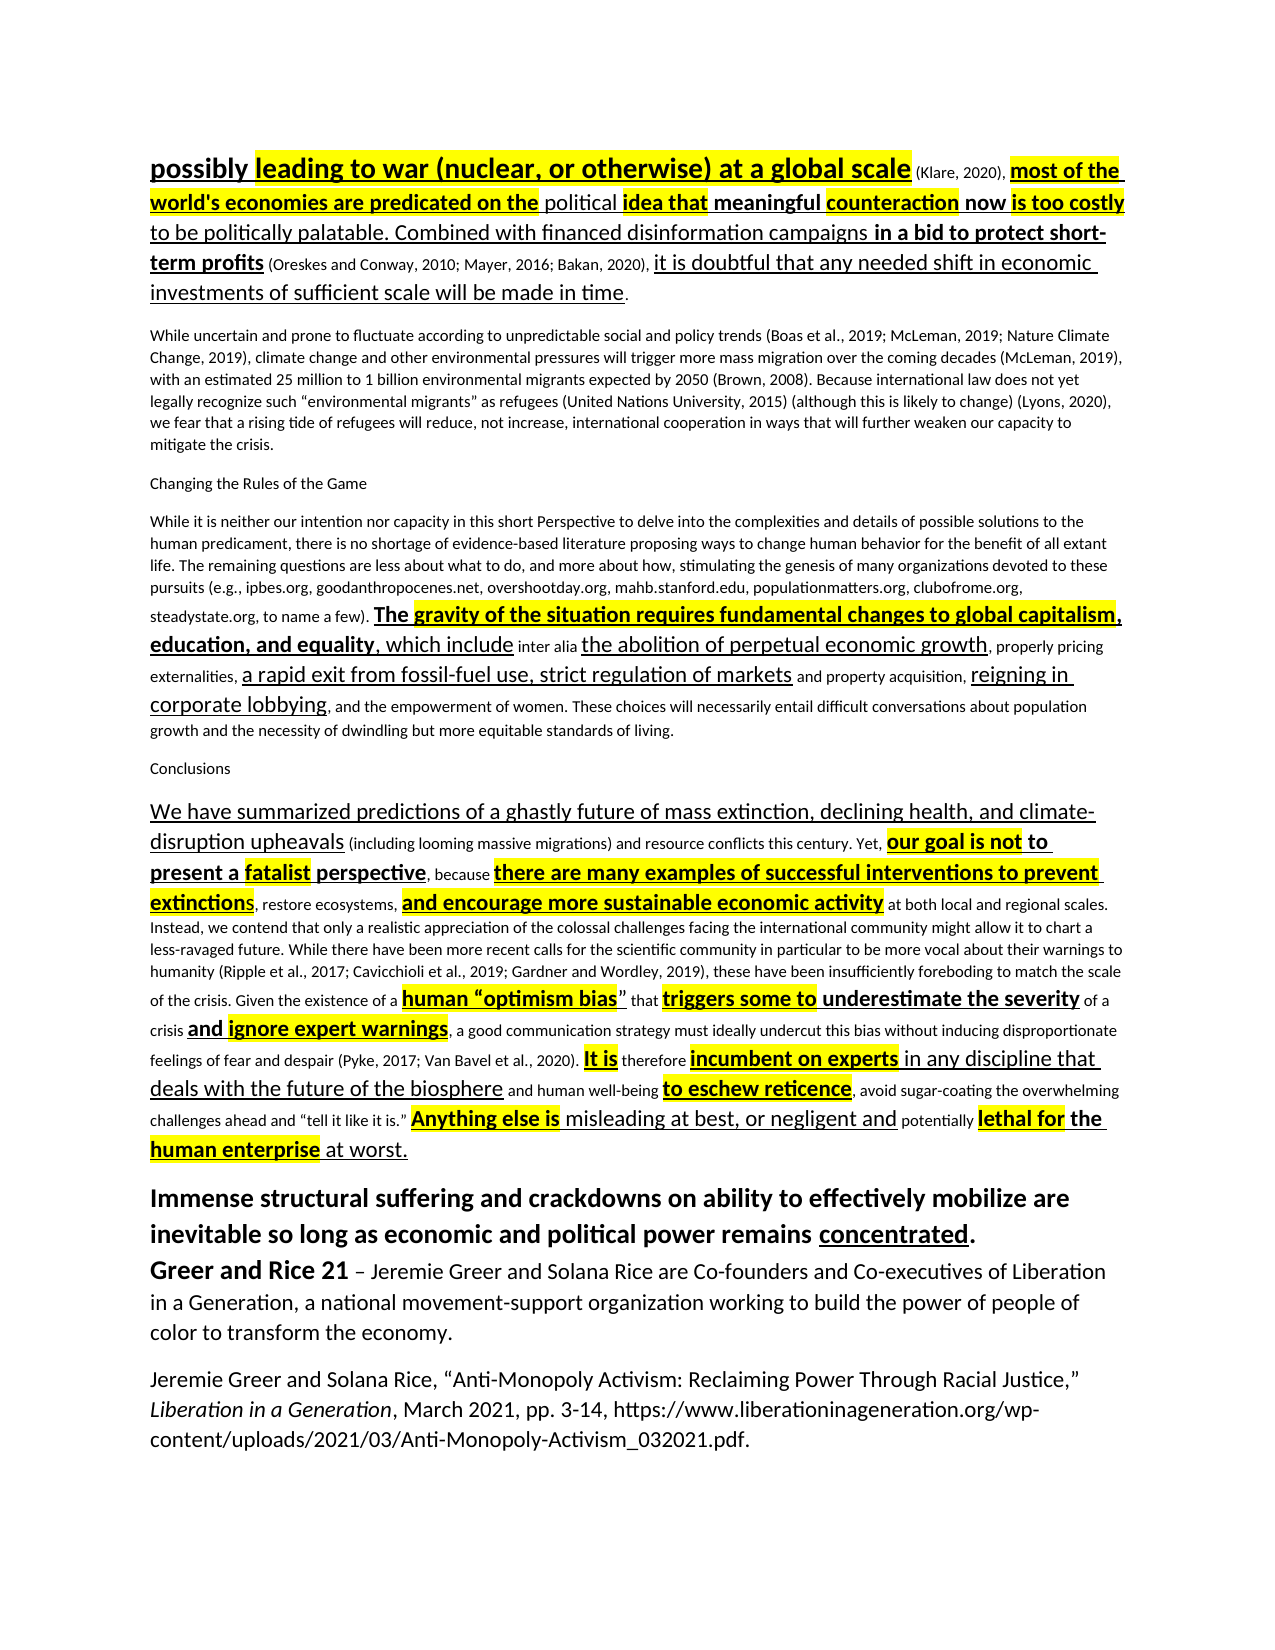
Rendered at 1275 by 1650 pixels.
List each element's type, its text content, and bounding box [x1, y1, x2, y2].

text While uncertain and prone to fluctuate according to unpredictable social and policy trends (Boas et al., 2019; McLeman, 2019; Nature Climate Change, 2019), climate change and other environmental pressures will trigger more mass migration over the coming decades (McLeman, 2019), with an estimated 25 million to 1 billion environmental migrants expected by 2050 (Brown, 2008). Because international law does not yet legally recognize such “environmental migrants” as refugees (United Nations University, 2015) (although this is likely to change) (Lyons, 2020), we fear that a rising tide of refugees will reduce, not increase, international cooperation in ways that will further weaken our capacity to mitigate the crisis. [150, 325, 1125, 455]
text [150, 150, 1125, 212]
text Jeremie Greer and Solana Rice, “Anti-Monopoly Activism: Reclaiming Power Through Racial Justice,” Liberation in a Generation, March 2021, pp. 3-14, https://www.liberationinageneration.org/wp-content/uploads/2021/03/Anti-Monopoly-Activism_032021.pdf. [150, 1365, 1125, 1453]
text Changing the Rules of the Game [150, 473, 1125, 493]
text Conclusions [150, 759, 1125, 779]
subtitle Immense structural suffering and crackdowns on ability to effectively mobilize are inevitable so long as economic and political power remains concentrated. [150, 1182, 1125, 1250]
text While it is neither our intention nor capacity in this short Perspective to delve into the complexities and details of possible solutions to the human predicament, there is no shortage of evidence-based literature proposing ways to change human behavior for the benefit of all extant life. The remaining questions are less about what to do, and more about how, stimulating the genesis of many organizations devoted to these pursuits (e.g., ipbes.org, goodanthropocenes.net, overshootday.org, mahb.stanford.edu, populationmatters.org, clubofrome.org, steadystate.org, to name a few). The gravity of the situation requires fundamental changes to global capitalism, education, and equality, which include inter alia the abolition of perpetual economic growth, properly pricing externalities, a rapid exit from fossil-fuel use, strict regulation of markets and property acquisition, reigning in corporate lobbying, and the empowerment of women. These choices will necessarily entail difficult conversations about population growth and the necessity of dwindling but more equitable standards of living. [150, 512, 1125, 740]
text We have summarized predictions of a ghastly future of mass extinction, declining health, and climate-disruption upheavals (including looming massive migrations) and resource conflicts this century. Yet, our goal is not to present a fatalist perspective, because there are many examples of successful interventions to prevent extinctions, restore ecosystems, and encourage more sustainable economic activity at both local and regional scales. Instead, we contend that only a realistic appreciation of the colossal challenges facing the international community might allow it to chart a less-ravaged future. While there have been more recent calls for the scientific community in particular to be more vocal about their warnings to humanity (Ripple et al., 2017; Cavicchioli et al., 2019; Gardner and Wordley, 2019), these have been insufficiently foreboding to match the scale of the crisis. Given the existence of a human “optimism bias” that triggers some to underestimate the severity of a crisis and ignore expert warnings, a good communication strategy must ideally undercut this bias without inducing disproportionate feelings of fear and despair (Pyke, 2017; Van Bavel et al., 2020). It is therefore incumbent on experts in any discipline that deals with the future of the biosphere and human well-being to eschew reticence, avoid sugar-coating the overwhelming challenges ahead and “tell it like it is.” Anything else is misleading at best, or negligent and potentially lethal for the human enterprise at worst. [150, 797, 1125, 1163]
text Greer and Rice 21 – Jeremie Greer and Solana Rice are Co-founders and Co-executives of Liberation in a Generation, a national movement-support organization working to build the power of people of color to transform the economy. [150, 1253, 1125, 1346]
